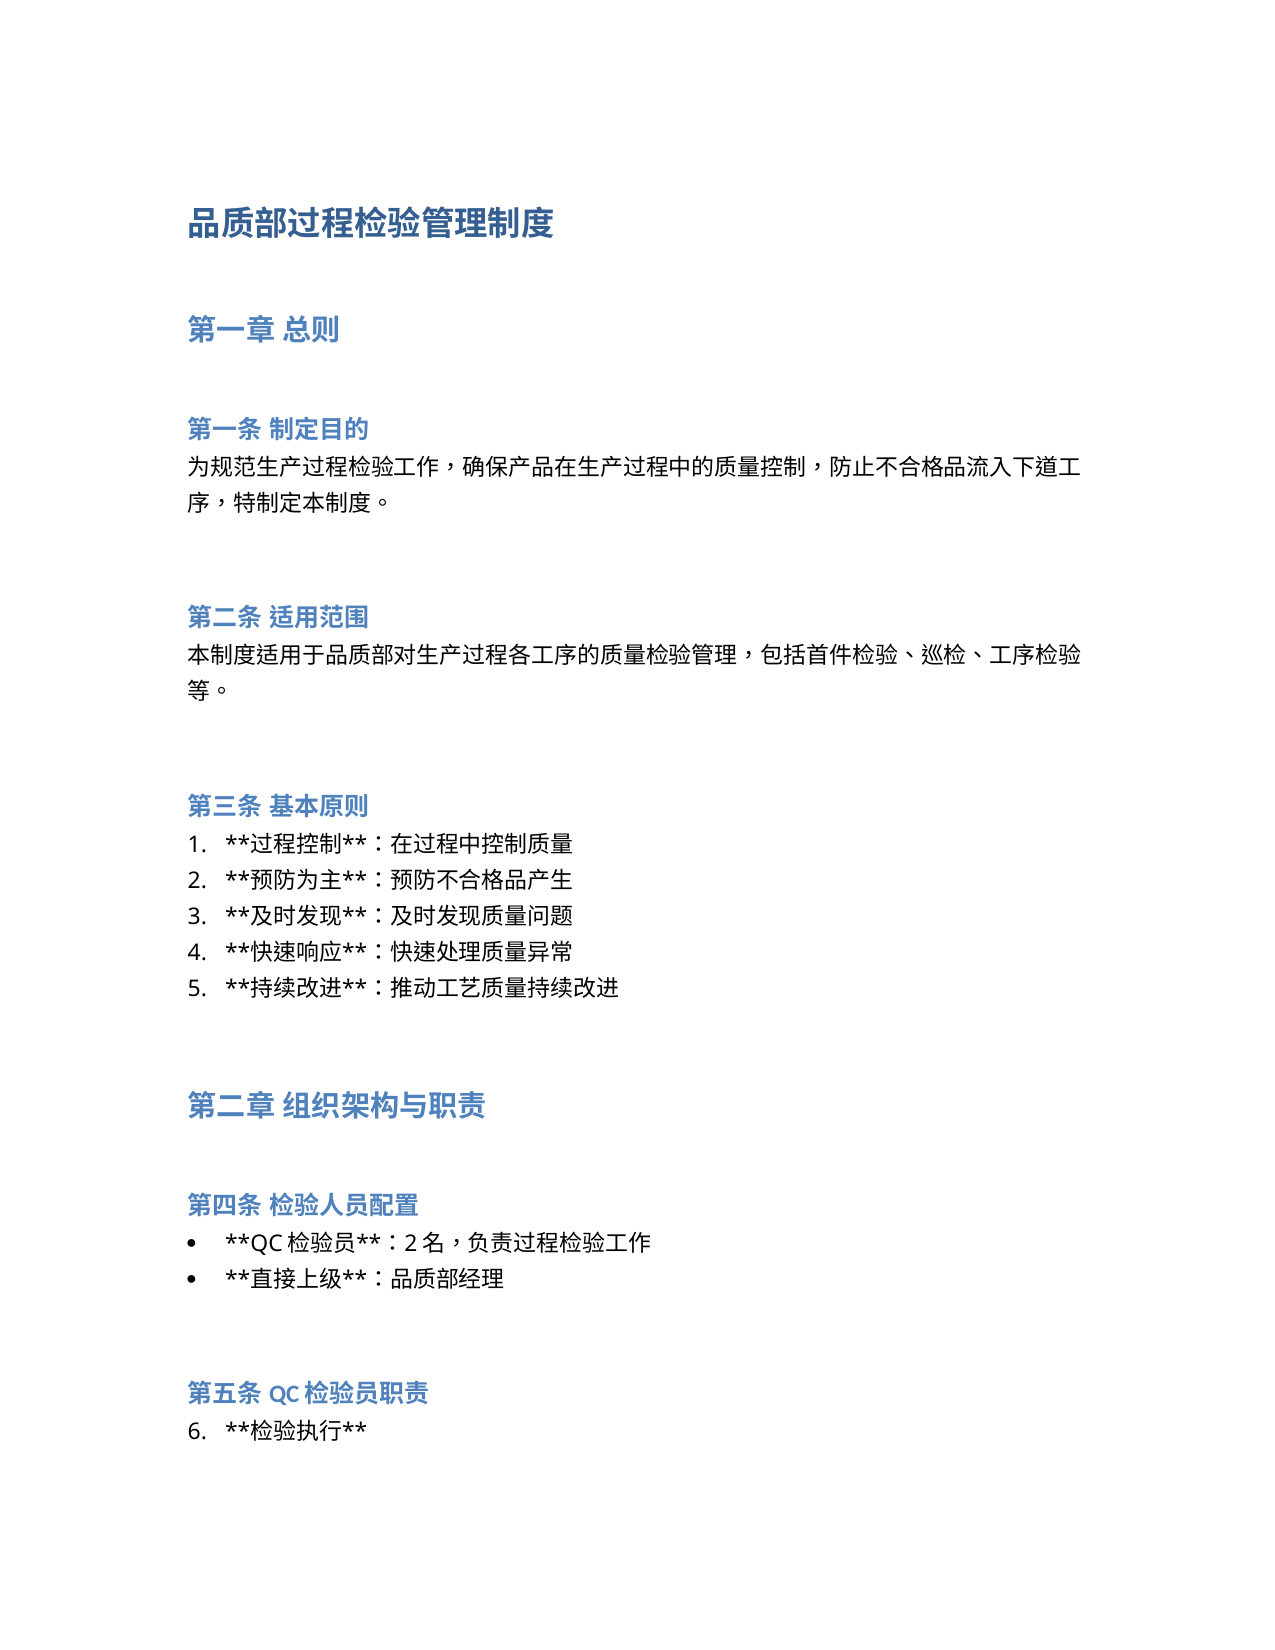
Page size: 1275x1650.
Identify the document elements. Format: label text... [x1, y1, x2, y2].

subtitle 第五条 QC检验员职责 [187, 1376, 1087, 1410]
subtitle 第三条 基本原则 [187, 789, 1087, 823]
subtitle 第二章 组织架构与职责 [187, 1085, 1087, 1125]
list **直接上级**：品质部经理 [187, 1263, 1087, 1294]
subtitle 第一章 总则 [187, 309, 1087, 349]
text 本制度适用于品质部对生产过程各工序的质量检验管理，包括首件检验、巡检、工序检验等。 [187, 639, 1087, 706]
list **预防为主**：预防不合格品产生 [187, 864, 1087, 895]
list **持续改进**：推动工艺质量持续改进 [187, 972, 1087, 1003]
subtitle 第四条 检验人员配置 [187, 1187, 1087, 1222]
list **QC检验员**：2名，负责过程检验工作 [187, 1227, 1087, 1258]
subtitle 第二条 适用范围 [187, 600, 1087, 634]
list **及时发现**：及时发现质量问题 [187, 900, 1087, 931]
list **快速响应**：快速处理质量异常 [187, 936, 1087, 967]
list **检验执行** [187, 1415, 1087, 1447]
text 为规范生产过程检验工作，确保产品在生产过程中的质量控制，防止不合格品流入下道工序，特制定本制度。 [187, 451, 1087, 518]
subtitle 第一条 制定目的 [187, 411, 1087, 445]
list **过程控制**：在过程中控制质量 [187, 828, 1087, 859]
subtitle 品质部过程检验管理制度 [187, 200, 1087, 245]
